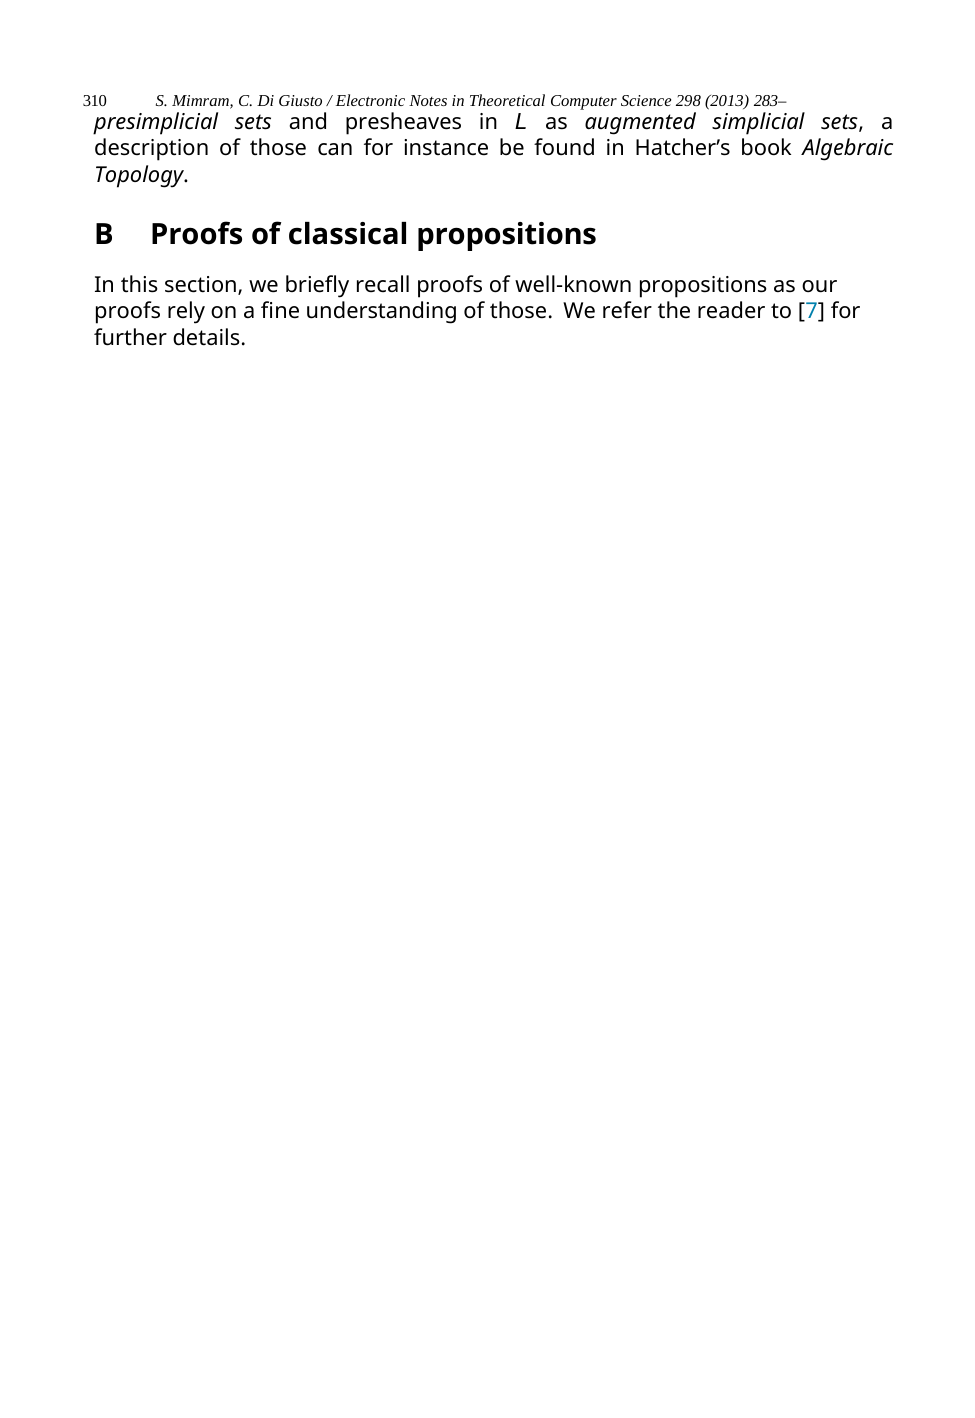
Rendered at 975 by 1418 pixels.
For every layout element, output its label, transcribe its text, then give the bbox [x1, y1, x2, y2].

text In this section, we briefly recall proofs of well-known propositions as our proofs rely on a fine understanding of those. We refer the reader to [7] for further details. [94, 271, 893, 352]
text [94, 108, 893, 189]
subtitle Proofs of classical propositions [94, 214, 925, 253]
